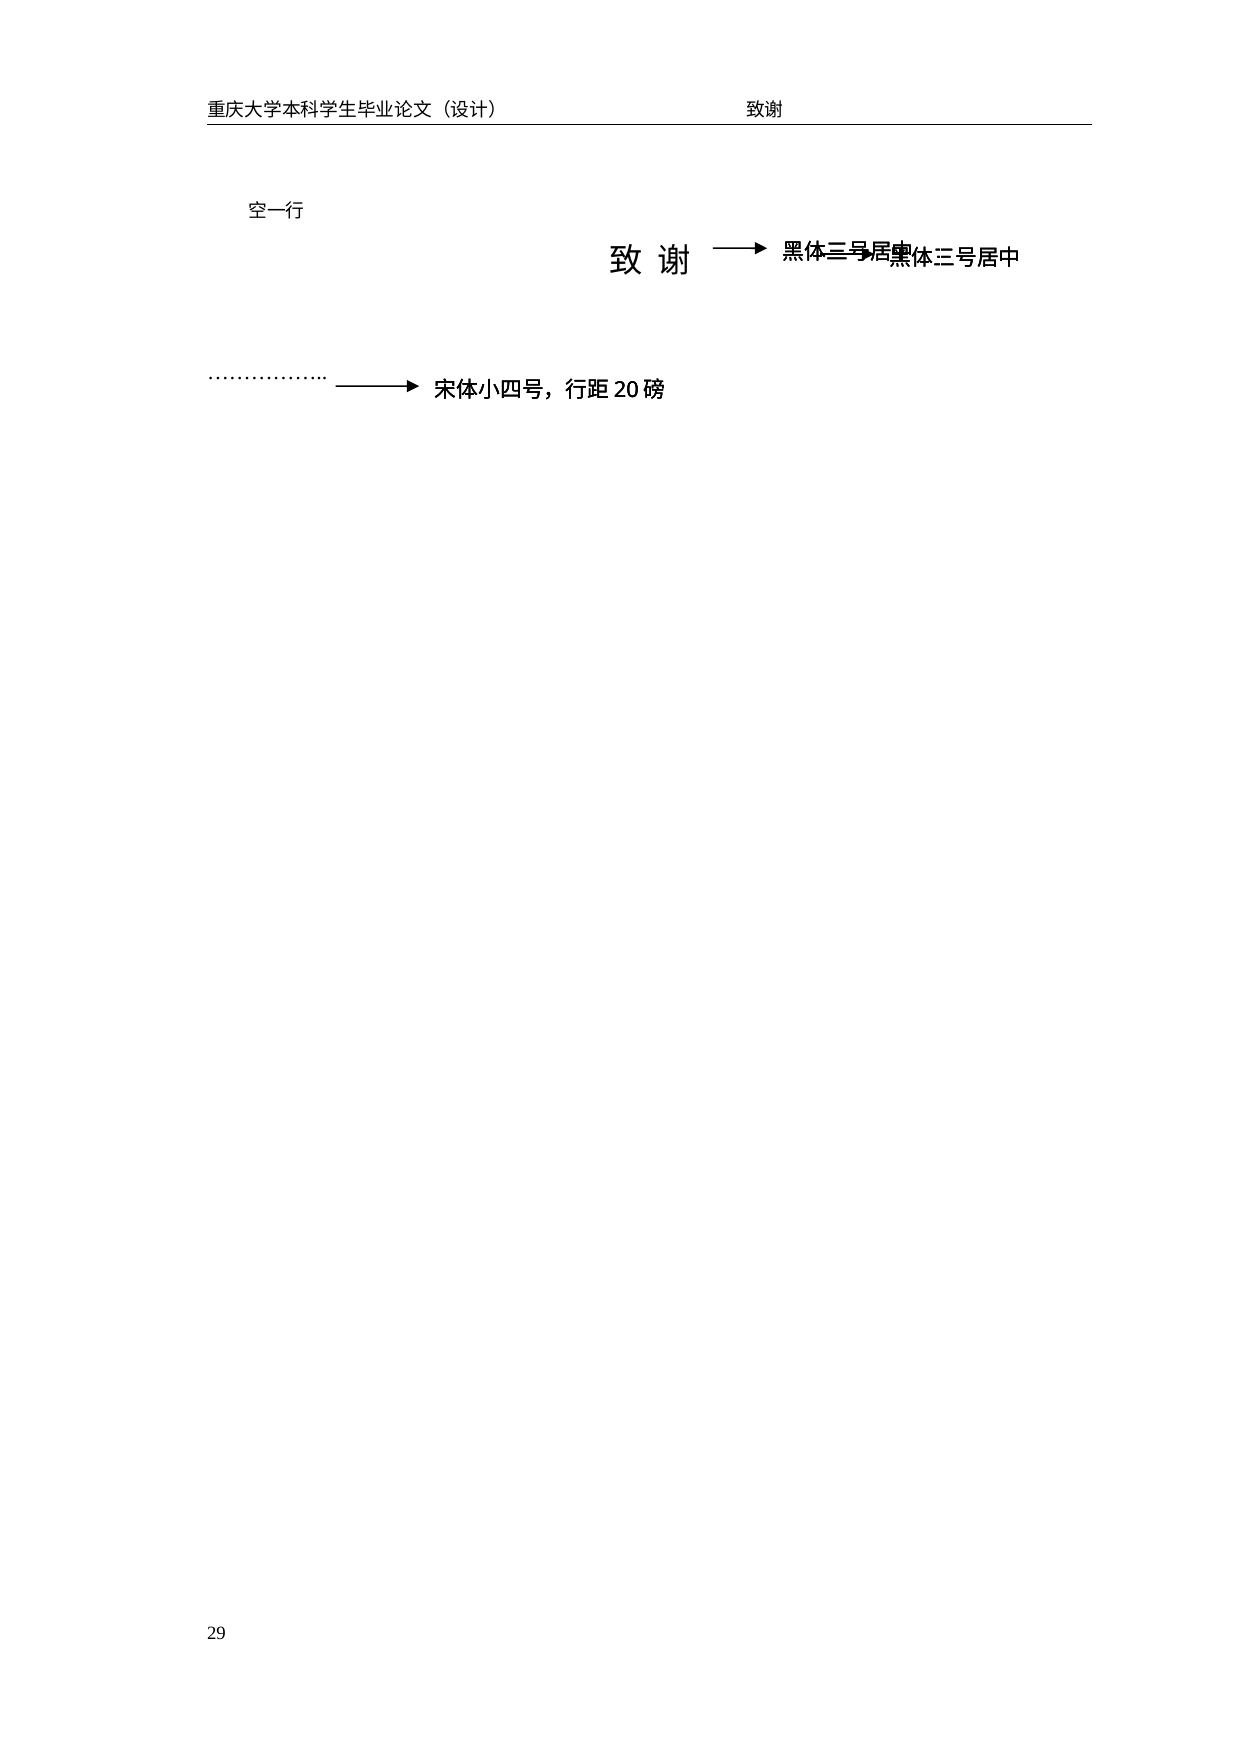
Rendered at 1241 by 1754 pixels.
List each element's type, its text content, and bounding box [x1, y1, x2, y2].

text 致 谢 [207, 225, 1092, 290]
text …………….. [207, 355, 1092, 388]
